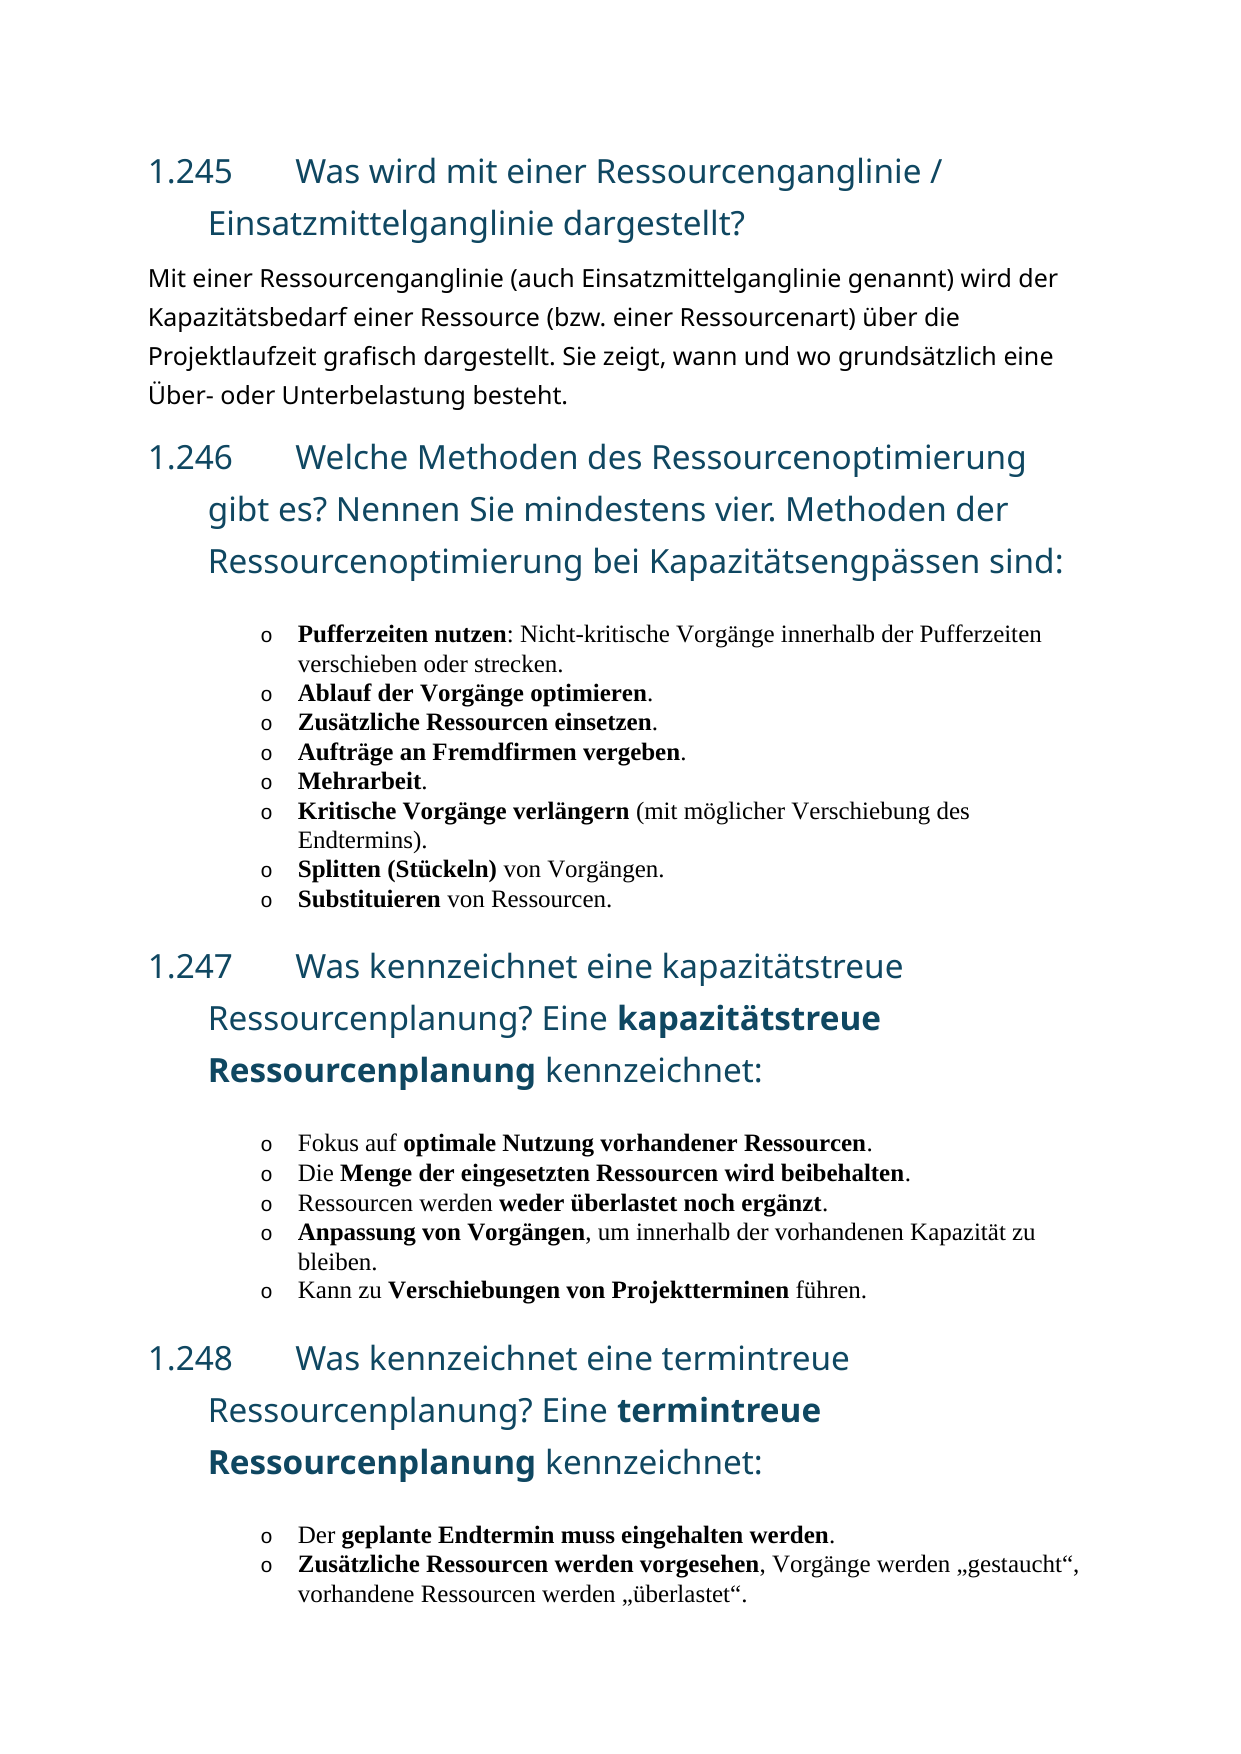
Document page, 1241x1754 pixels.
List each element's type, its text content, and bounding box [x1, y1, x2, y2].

list Mehrarbeit. [260, 766, 1093, 796]
list Ressourcen werden weder überlastet noch ergänzt. [260, 1188, 1093, 1217]
subtitle Was kennzeichnet eine kapazitätstreue Ressourcenplanung? Eine kapazitätstreue Ressourcenplanung kennzeichnet: [148, 943, 1093, 1092]
list Zusätzliche Ressourcen einsetzen. [260, 707, 1093, 737]
text Mit einer Ressourcenganglinie (auch Einsatzmittelganglinie genannt) wird der Kapazitätsbedarf einer Ressource (bzw. einer Ressourcenart) über die Projektlaufzeit grafisch dargestellt. Sie zeigt, wann und wo grundsätzlich eine Über- oder Unterbelastung besteht. [148, 260, 1093, 412]
list Anpassung von Vorgängen, um innerhalb der vorhandenen Kapazität zu bleiben. [260, 1217, 1093, 1276]
subtitle Welche Methoden des Ressourcenoptimierung gibt es? Nennen Sie mindestens vier. Methoden der Ressourcenoptimierung bei Kapazitätsengpässen sind: [148, 434, 1093, 583]
list Die Menge der eingesetzten Ressourcen wird beibehalten. [260, 1158, 1093, 1188]
list Der geplante Endtermin muss eingehalten werden. [260, 1520, 1093, 1549]
subtitle Was wird mit einer Ressourcenganglinie / Einsatzmittelganglinie dargestellt? [148, 148, 1093, 245]
list Splitten (Stückeln) von Vorgängen. [260, 854, 1093, 884]
list Pufferzeiten nutzen: Nicht-kritische Vorgänge innerhalb der Pufferzeiten verschieben oder strecken. [260, 619, 1093, 678]
subtitle Was kennzeichnet eine termintreue Ressourcenplanung? Eine termintreue Ressourcenplanung kennzeichnet: [148, 1334, 1093, 1484]
list Aufträge an Fremdfirmen vergeben. [260, 737, 1093, 766]
list Fokus auf optimale Nutzung vorhandener Ressourcen. [260, 1128, 1093, 1158]
list Kritische Vorgänge verlängern (mit möglicher Verschiebung des Endtermins). [260, 796, 1093, 854]
list Kann zu Verschiebungen von Projektterminen führen. [260, 1276, 1093, 1305]
list Substituieren von Ressourcen. [260, 884, 1093, 913]
list Ablauf der Vorgänge optimieren. [260, 678, 1093, 707]
list Zusätzliche Ressourcen werden vorgesehen, Vorgänge werden „gestaucht“, vorhandene Ressourcen werden „überlastet“. [260, 1549, 1093, 1608]
